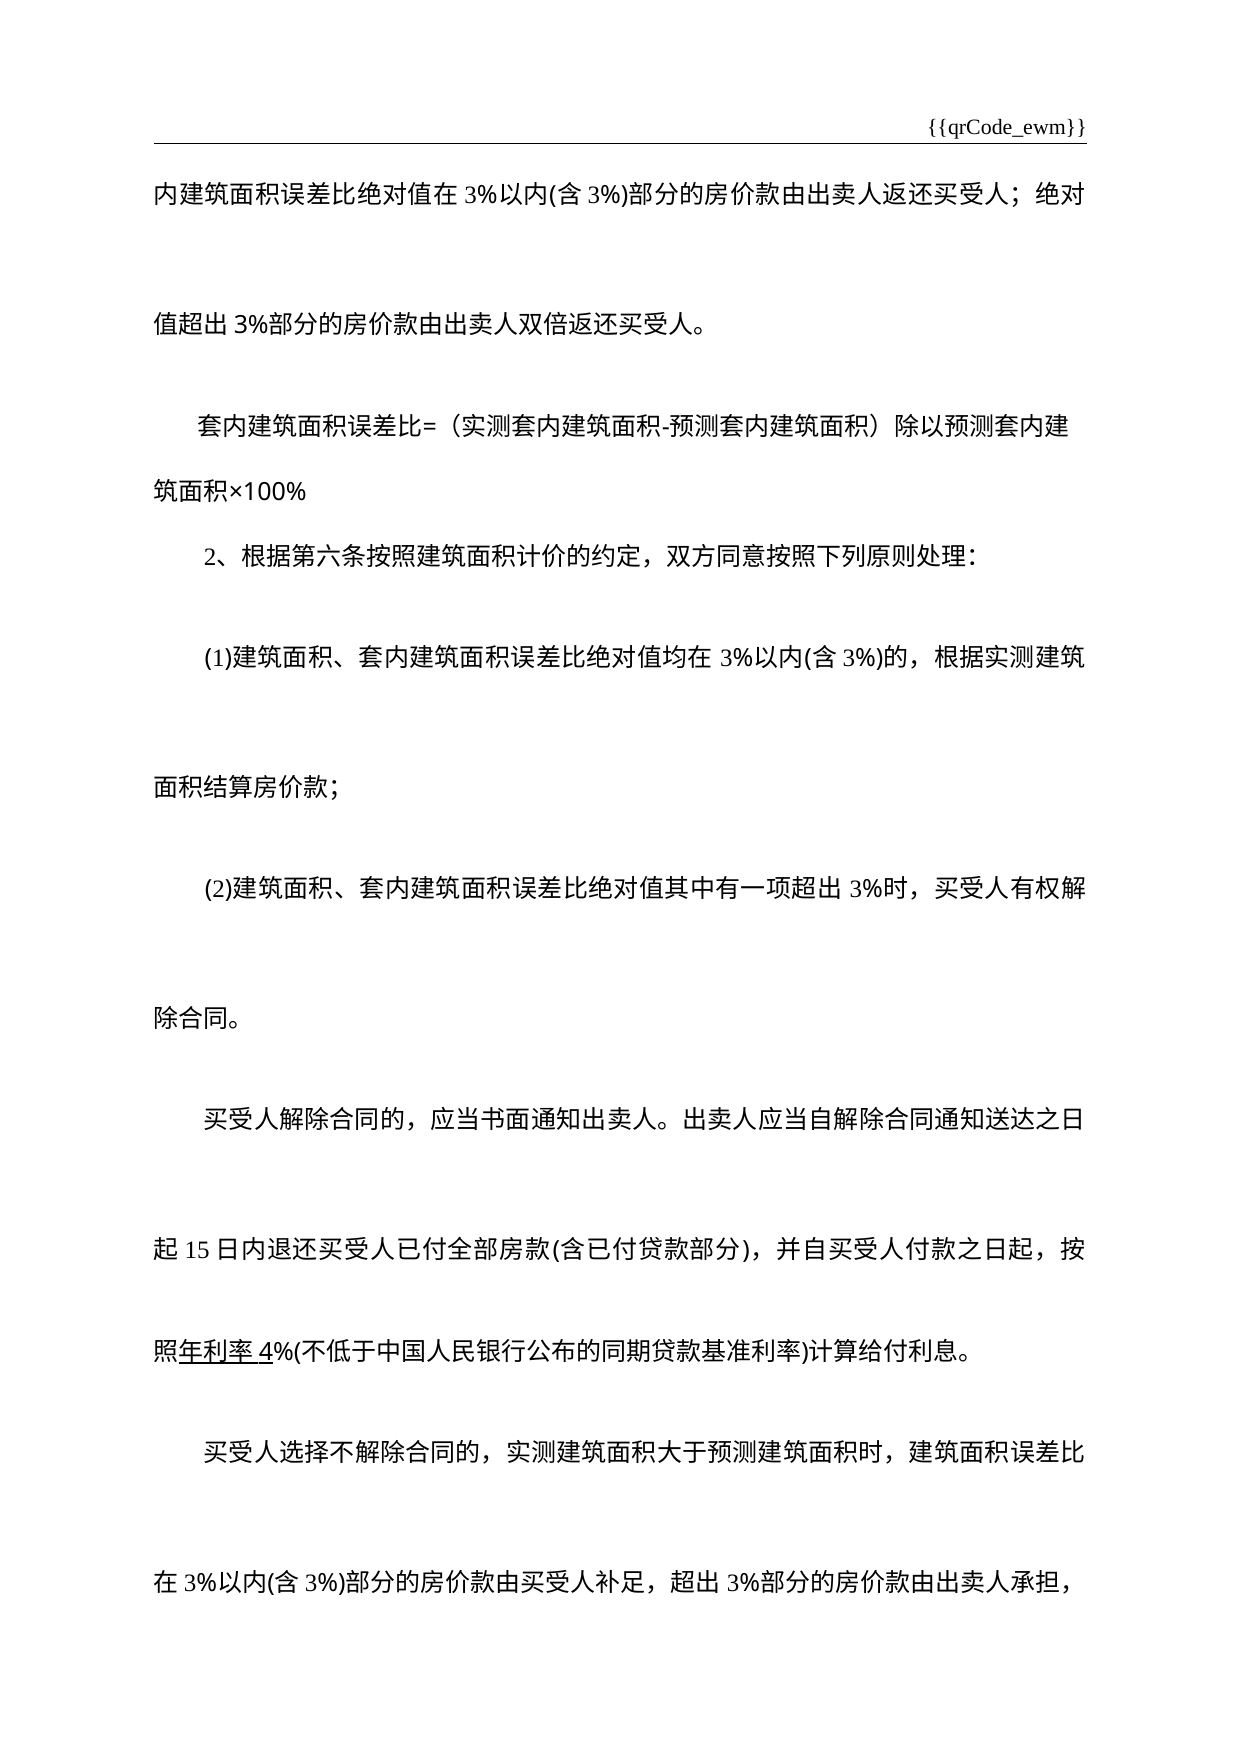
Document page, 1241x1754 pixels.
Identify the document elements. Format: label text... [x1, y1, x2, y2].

text 买受人解除合同的，应当书面通知出卖人。出卖人应当自解除合同通知送达之日起15日内退还买受人已付全部房款(含已付贷款部分)，并自买受人付款之日起，按 [153, 1086, 1087, 1281]
text (1)建筑面积、套内建筑面积误差比绝对值均在3%以内(含3%)的，根据实测建筑面积结算房价款； [153, 623, 1087, 818]
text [153, 1418, 1087, 1613]
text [153, 161, 1087, 356]
text 2、根据第六条按照建筑面积计价的约定，双方同意按照下列原则处理： [153, 522, 1087, 587]
text 照%(不低于中国人民银行公布的同期贷款基准利率)计算给付利息。 [153, 1317, 1087, 1382]
text (2)建筑面积、套内建筑面积误差比绝对值其中有一项超出3%时，买受人有权解除合同。 [153, 854, 1087, 1049]
text 套内建筑面积误差比=（实测套内建筑面积-预测套内建筑面积）除以预测套内建筑面积×100% [153, 392, 1087, 522]
